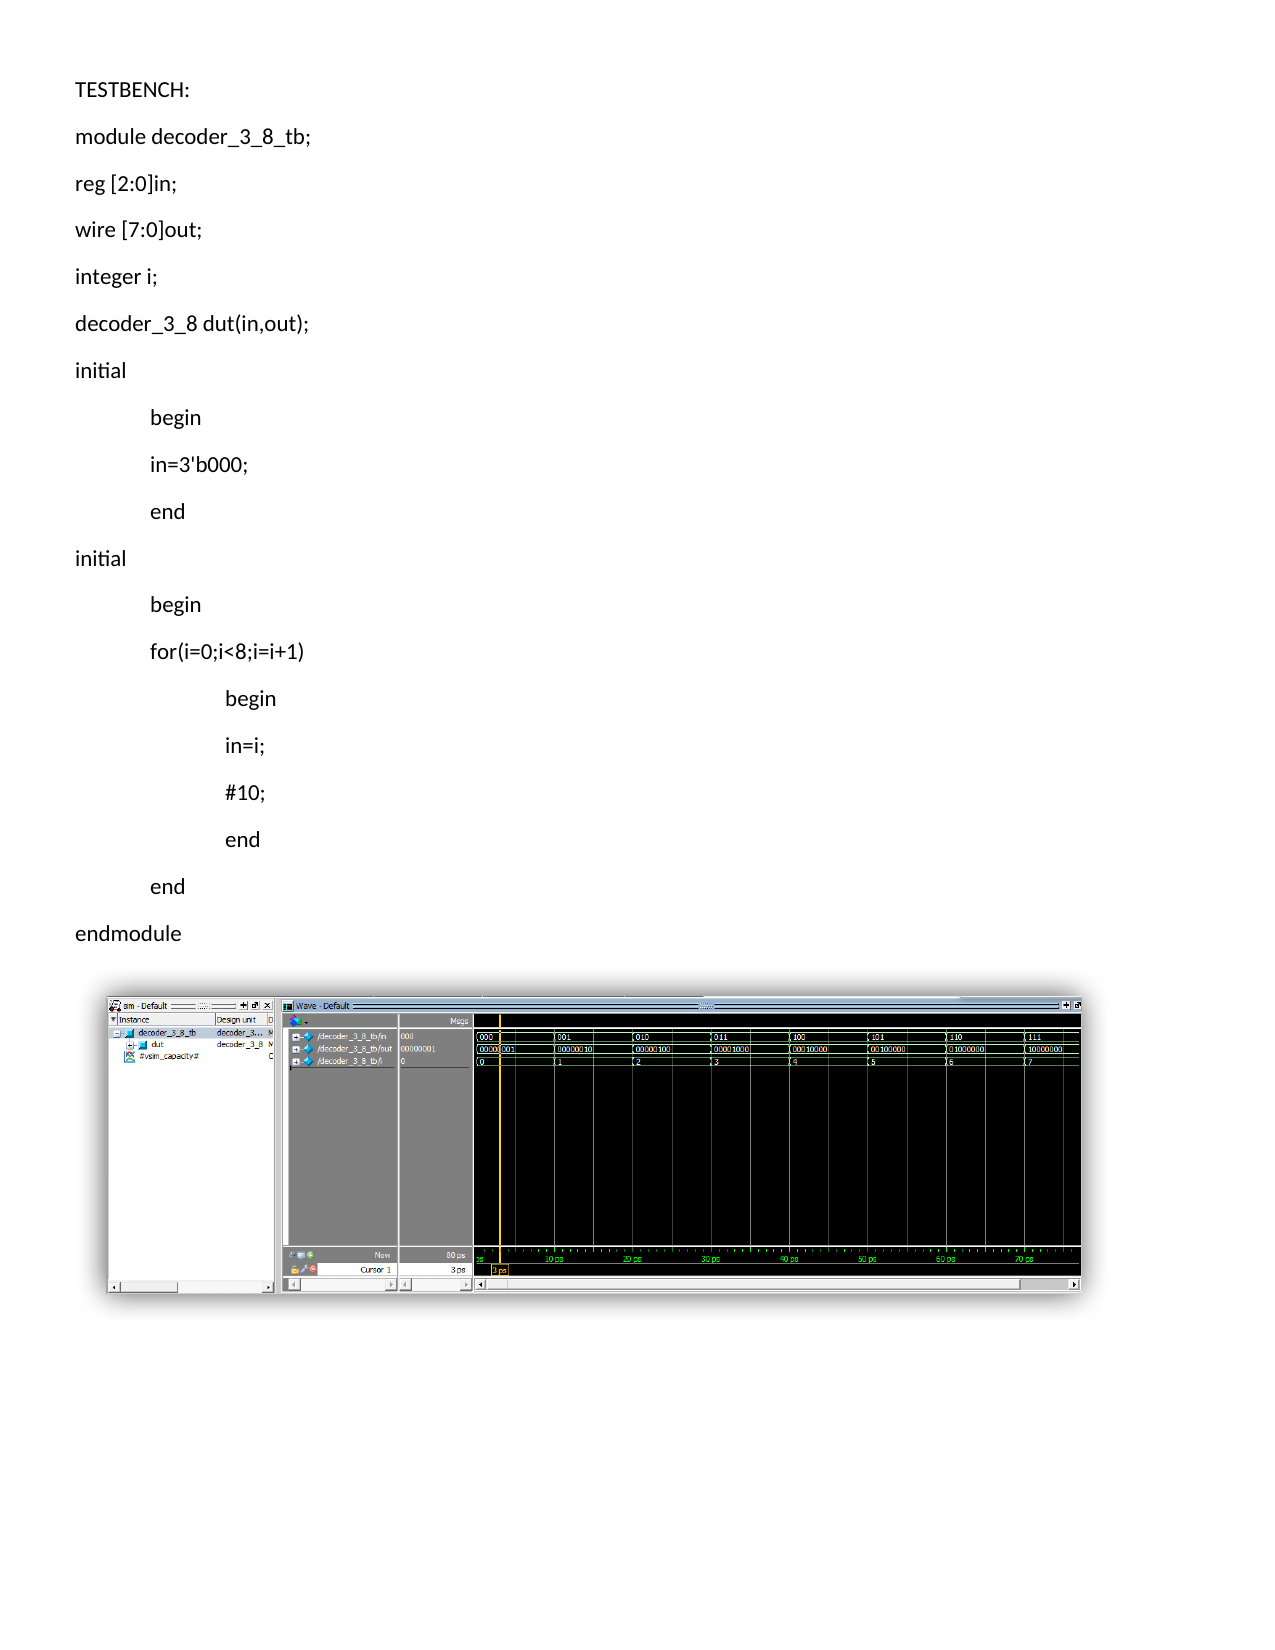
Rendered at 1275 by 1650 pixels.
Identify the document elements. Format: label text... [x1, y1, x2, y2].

text begin [75, 403, 1200, 431]
text module decoder_3_8_tb; [75, 122, 1200, 150]
text end [75, 825, 1200, 853]
text wire [7:0]out; [75, 216, 1200, 244]
picture [106, 996, 1082, 1294]
text reg [2:0]in; [75, 169, 1200, 197]
text end [75, 497, 1200, 525]
text in=i; [75, 731, 1200, 759]
text begin [75, 684, 1200, 712]
text begin [75, 591, 1200, 619]
text in=3'b000; [75, 450, 1200, 478]
text initial [75, 544, 1200, 572]
text initial [75, 356, 1200, 384]
text endmodule [75, 919, 1200, 947]
text #10; [75, 778, 1200, 806]
text for(i=0;i<8;i=i+1) [75, 637, 1200, 666]
text decoder_3_8 dut(in,out); [75, 309, 1200, 337]
text integer i; [75, 262, 1200, 291]
text end [75, 872, 1200, 900]
text TESTBENCH: [75, 75, 1200, 103]
